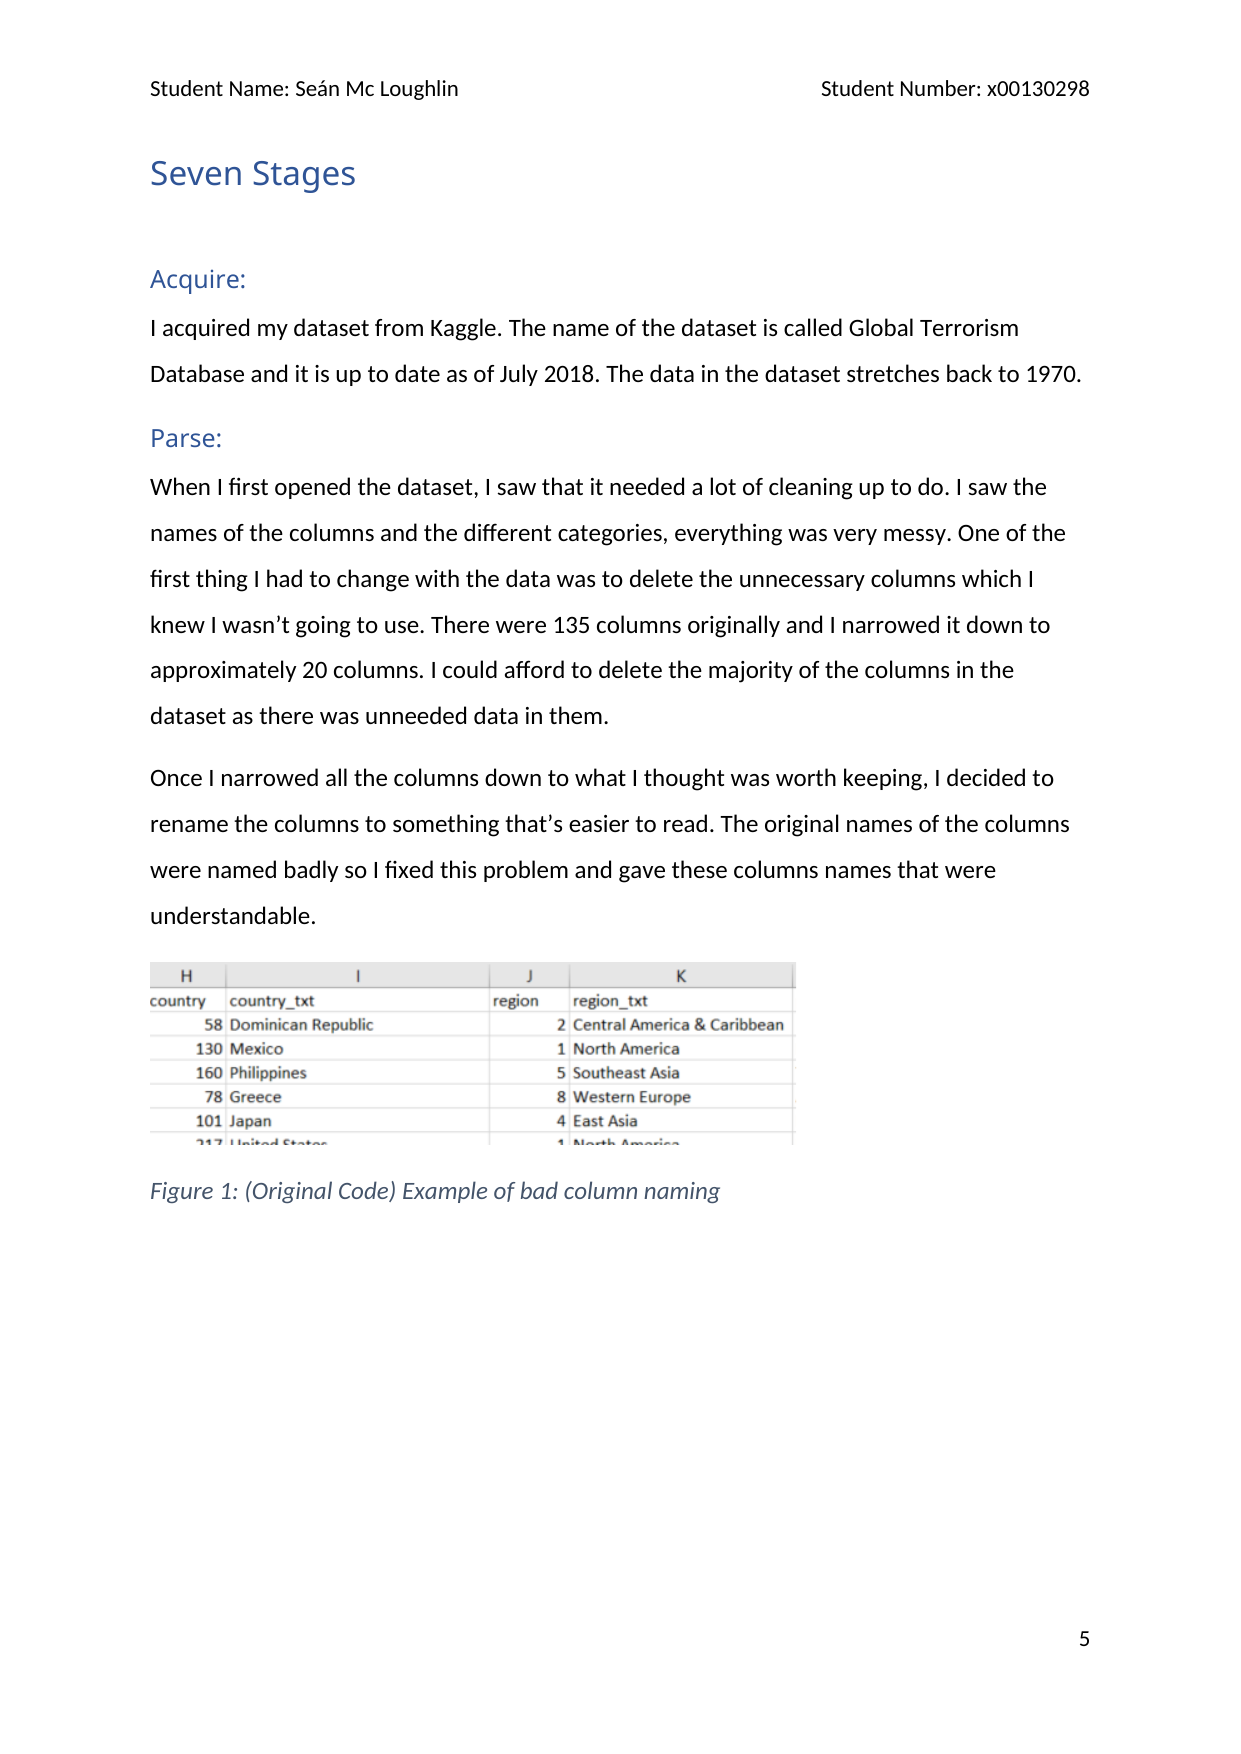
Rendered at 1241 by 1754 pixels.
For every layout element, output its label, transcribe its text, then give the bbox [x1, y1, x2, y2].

subtitle Seven Stages [150, 150, 1090, 195]
subtitle Acquire: [150, 261, 1090, 295]
picture [150, 962, 797, 1145]
subtitle Parse: [150, 421, 1090, 454]
text Once I narrowed all the columns down to what I thought was worth keeping, I decided to rename the columns to something that’s easier to read. The original names of the columns were named badly so I fixed this problem and gave these columns names that were understandable. [150, 763, 1090, 930]
text I acquired my dataset from Kaggle. The name of the dataset is called Global Terrorism Database and it is up to date as of July 2018. The data in the dataset stretches back to 1970. [150, 312, 1090, 389]
text When I first opened the dataset, I saw that it needed a lot of cleaning up to do. I saw the names of the columns and the different categories, everything was very messy. One of the first thing I had to change with the data was to delete the unnecessary columns which I knew I wasn’t going to use. There were 135 columns originally and I narrowed it down to approximately 20 columns. I could afford to delete the majority of the columns in the dataset as there was unneeded data in them. [150, 472, 1090, 731]
text Figure 1: (Original Code) Example of bad column naming [150, 1175, 1090, 1206]
